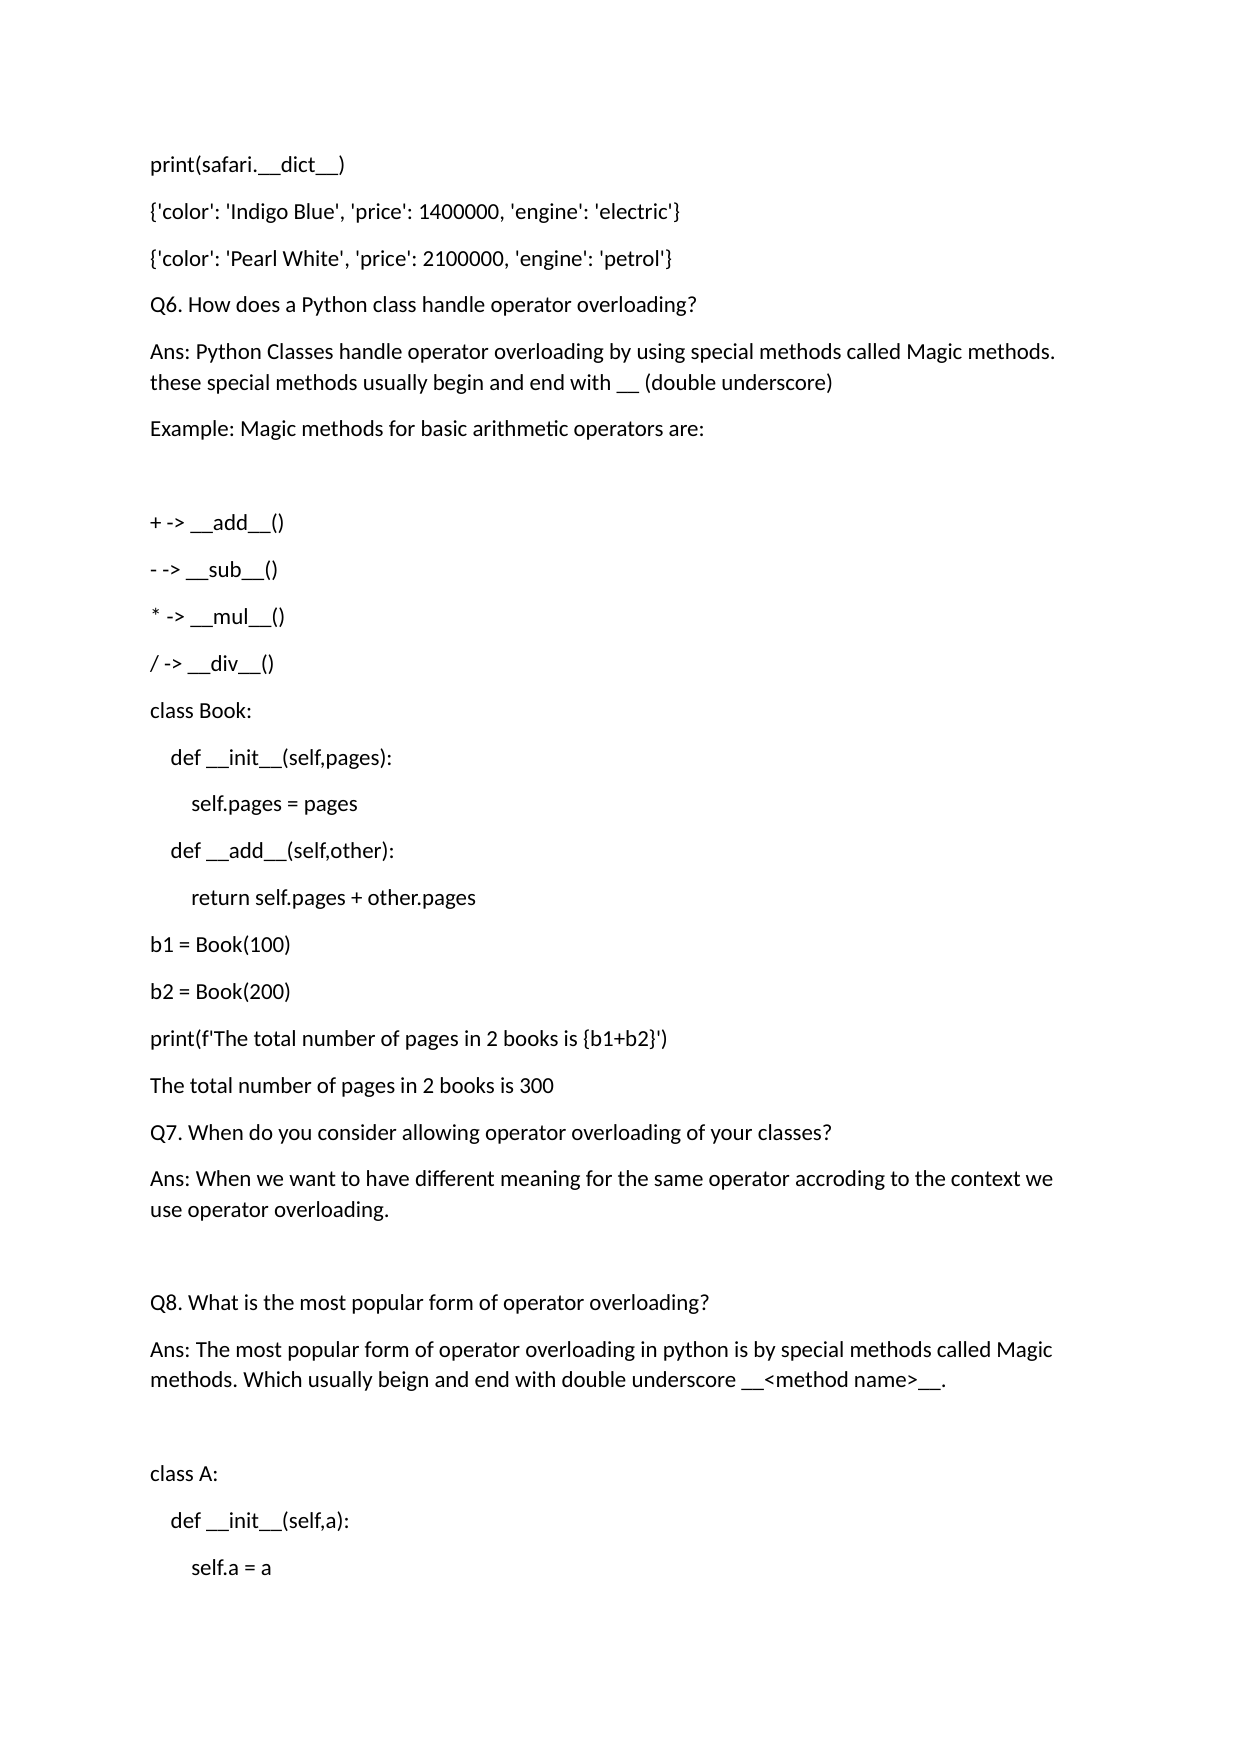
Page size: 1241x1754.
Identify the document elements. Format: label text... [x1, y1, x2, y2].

text class Book: [150, 696, 1090, 724]
text Example: Magic methods for basic arithmetic operators are: [150, 414, 1090, 443]
text def __init__(self,pages): [150, 743, 1090, 771]
text print(safari.__dict__) [150, 150, 1090, 178]
text print(f'The total number of pages in 2 books is {b1+b2}') [150, 1024, 1090, 1052]
text self.pages = pages [150, 789, 1090, 818]
text Ans: The most popular form of operator overloading in python is by special methods called Magic methods. Which usually beign and end with double underscore __<method name>__. [150, 1335, 1090, 1394]
text / -> __div__() [150, 649, 1090, 677]
text def __add__(self,other): [150, 836, 1090, 864]
text Q8. What is the most popular form of operator overloading? [150, 1288, 1090, 1317]
text + -> __add__() [150, 508, 1090, 536]
text Q6. How does a Python class handle operator overloading? [150, 291, 1090, 319]
text return self.pages + other.pages [150, 883, 1090, 911]
text - -> __sub__() [150, 555, 1090, 583]
text {'color': 'Pearl White', 'price': 2100000, 'engine': 'petrol'} [150, 244, 1090, 272]
text b2 = Book(200) [150, 977, 1090, 1005]
text Ans: Python Classes handle operator overloading by using special methods called Magic methods. these special methods usually begin and end with __ (double underscore) [150, 337, 1090, 396]
text self.a = a [150, 1553, 1090, 1581]
text Ans: When we want to have different meaning for the same operator accroding to the context we use operator overloading. [150, 1164, 1090, 1223]
text def __init__(self,a): [150, 1506, 1090, 1534]
text Q7. When do you consider allowing operator overloading of your classes? [150, 1118, 1090, 1146]
text The total number of pages in 2 books is 300 [150, 1071, 1090, 1099]
text b1 = Book(100) [150, 930, 1090, 958]
text {'color': 'Indigo Blue', 'price': 1400000, 'engine': 'electric'} [150, 197, 1090, 225]
text * -> __mul__() [150, 602, 1090, 630]
text class A: [150, 1459, 1090, 1487]
